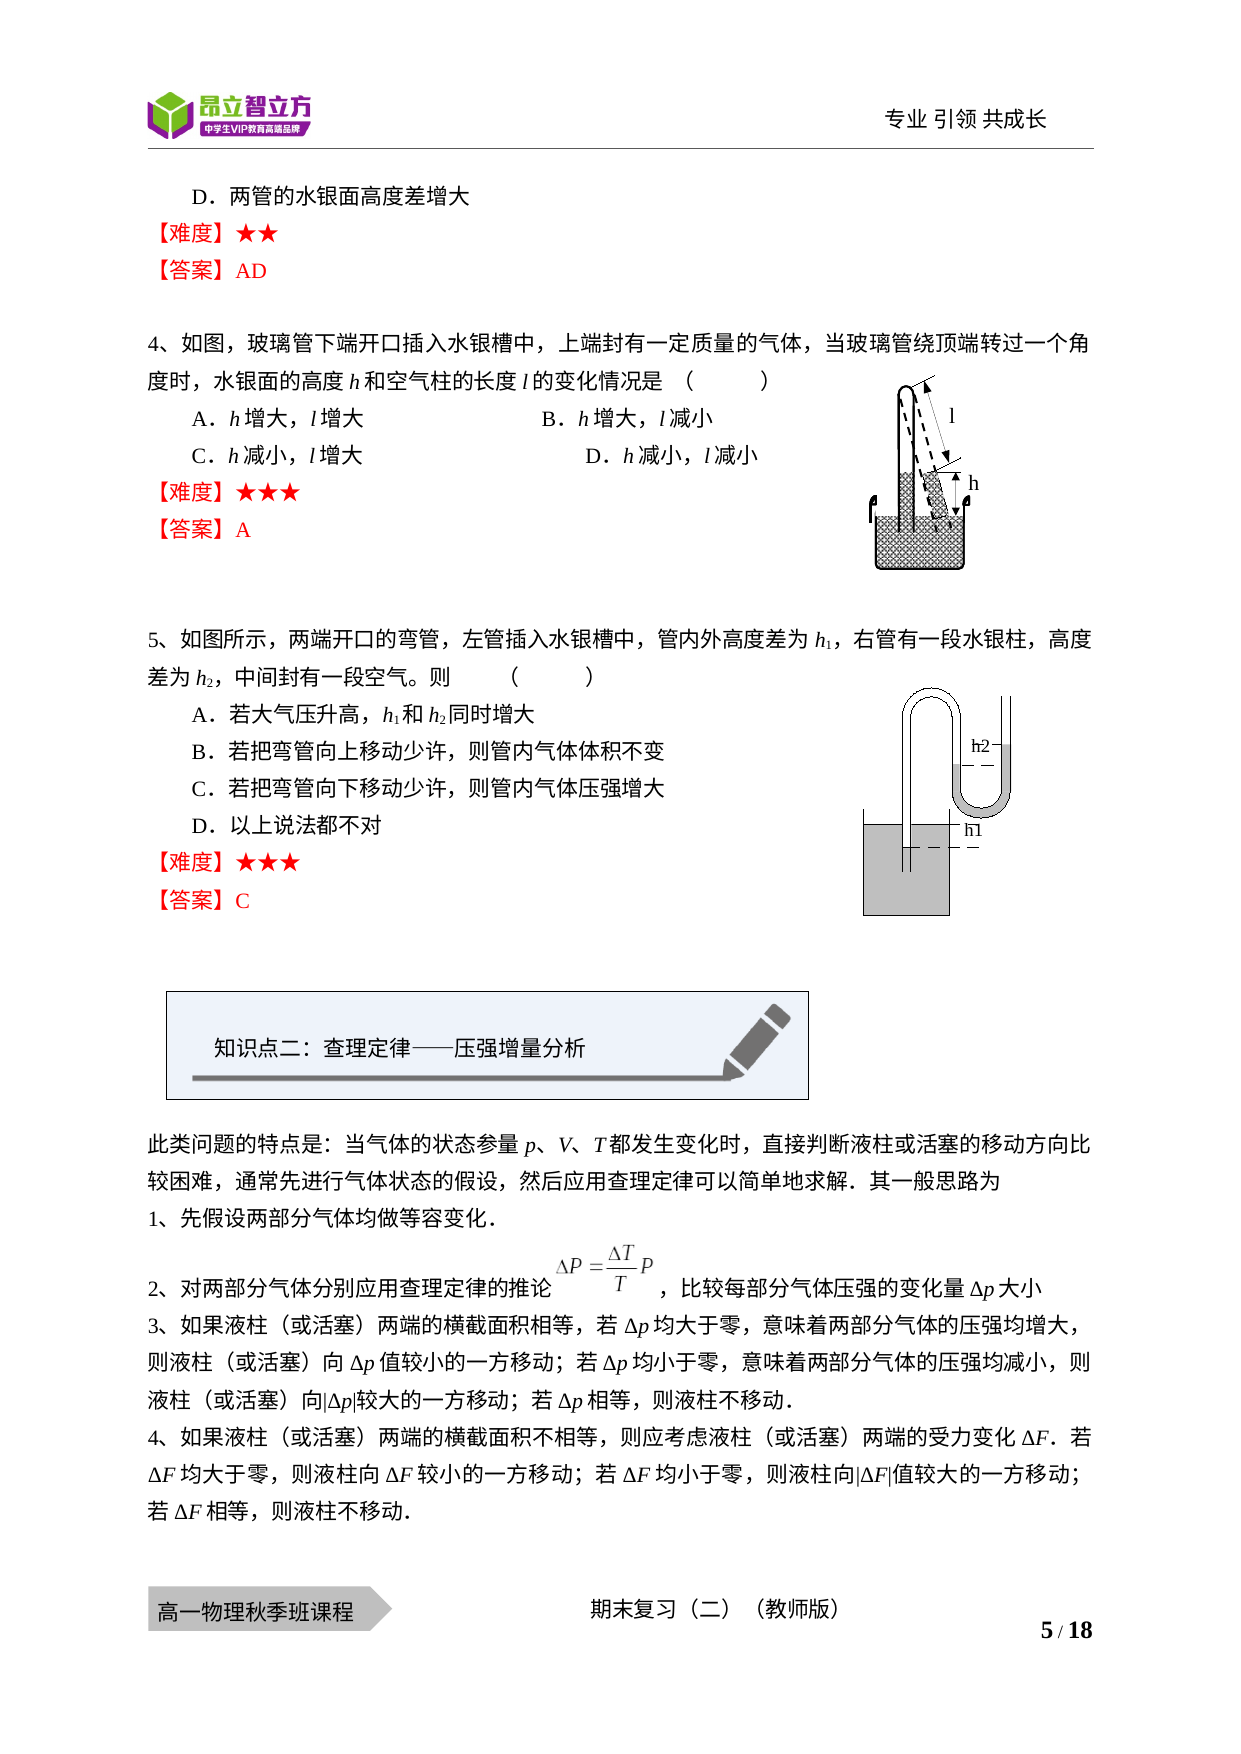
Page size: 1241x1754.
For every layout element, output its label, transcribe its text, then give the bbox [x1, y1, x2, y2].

text 【难度】★★ [148, 215, 1092, 248]
text A．h增大，l增大 B．h增大，l减小 [148, 401, 1092, 433]
text 2、对两部分气体分别应用查理定律的推论，比较每部分气体压强的变化量Δp大小 [148, 1238, 1092, 1303]
text C．若把弯管向下移动少许，则管内气体压强增大 [148, 771, 1092, 803]
text B．若把弯管向上移动少许，则管内气体体积不变 [148, 733, 1092, 766]
text 5、如图所示，两端开口的弯管，左管插入水银槽中，管内外高度差为h1，右管有一段水银柱，高度差为h2，中间封有一段空气。则 （ ） [148, 622, 1092, 692]
text 4、如图，玻璃管下端开口插入水银槽中，上端封有一定质量的气体，当玻璃管绕顶端转过一个角度时，水银面的高度h和空气柱的长度l的变化情况是 （ ） [148, 326, 1092, 396]
text 【答案】C [148, 882, 1092, 915]
picture [922, 470, 938, 475]
text 【难度】★★★ [148, 845, 1092, 877]
text 【难度】★★★ [148, 475, 1092, 507]
text 3、如果液柱（或活塞）两端的横截面积相等，若Δp均大于零，意味着两部分气体的压强均增大，则液柱（或活塞）向Δp值较小的一方移动；若Δp均小于零，意味着两部分气体的压强均减小，则液柱（或活塞）向|Δp|较大的一方移动；若Δp相等，则液柱不移动． [148, 1308, 1092, 1415]
text C．h减小，l增大 D．h减小，l减小 [148, 438, 1092, 470]
picture [147, 92, 311, 139]
picture [931, 507, 948, 512]
text 此类问题的特点是：当气体的状态参量p、V、T都发生变化时，直接判断液柱或活塞的移动方向比较困难，通常先进行气体状态的假设，然后应用查理定律可以简单地求解．其一般思路为 [148, 1126, 1092, 1196]
picture [167, 992, 808, 1099]
text A．若大气压升高，h1和h2同时增大 [148, 696, 1092, 729]
text 【答案】A [148, 512, 1092, 544]
text D．以上说法都不对 [148, 808, 1092, 840]
picture [900, 507, 912, 512]
text 4、如果液柱（或活塞）两端的横截面积不相等，则应考虑液柱（或活塞）两端的受力变化ΔF．若ΔF均大于零，则液柱向ΔF较小的一方移动；若ΔF均小于零，则液柱向|ΔF|值较大的一方移动；若ΔF相等，则液柱不移动． [148, 1419, 1092, 1526]
text 【答案】AD [148, 253, 1092, 285]
picture [877, 544, 962, 567]
text 1、先假设两部分气体均做等容变化． [148, 1201, 1092, 1233]
text D．两管的水银面高度差增大 [148, 178, 1092, 211]
